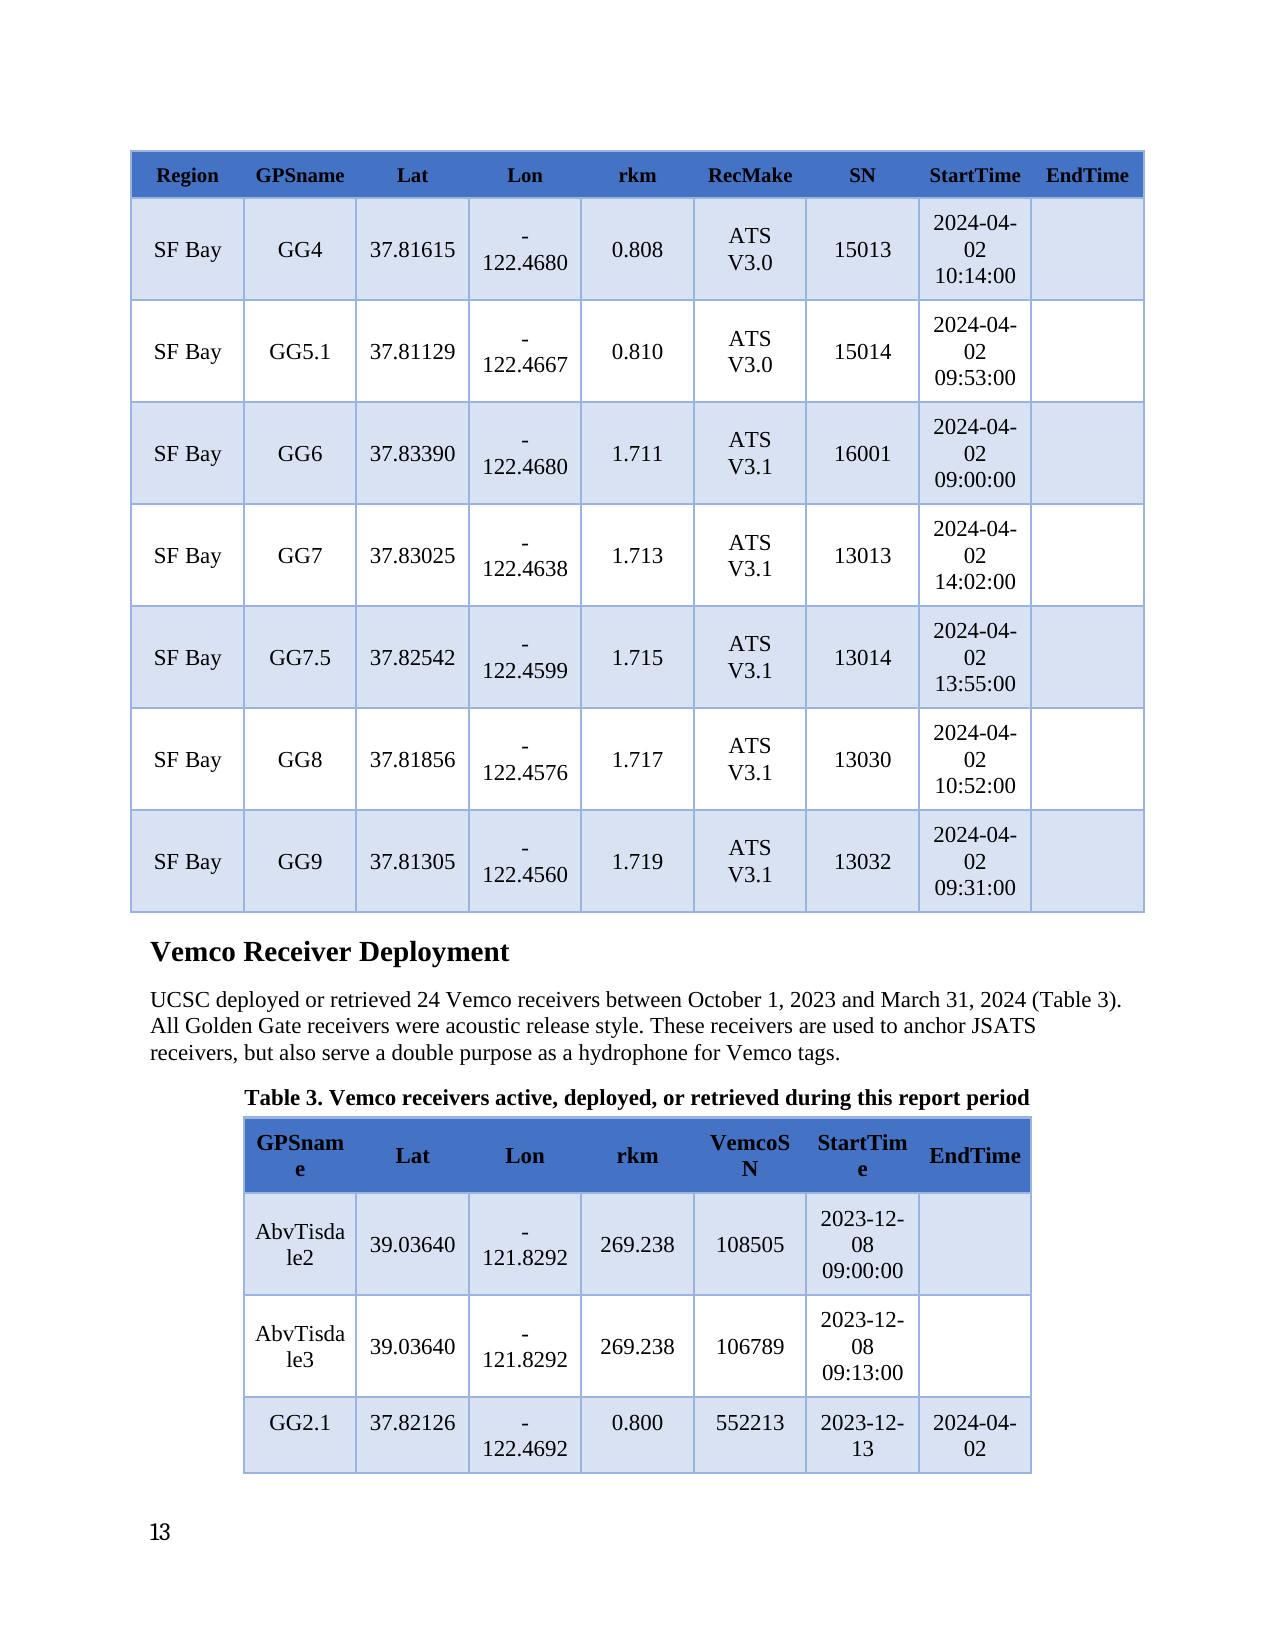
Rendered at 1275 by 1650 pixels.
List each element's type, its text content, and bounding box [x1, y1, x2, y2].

table_cell 37.83025 [357, 505, 468, 605]
table_cell 2024-04-02 13:55:00 [920, 607, 1030, 707]
table_cell 39.03640 [357, 1296, 468, 1396]
table_cell SF Bay [132, 811, 243, 911]
table_cell 2023-12-08 09:13:00 [807, 1296, 918, 1396]
table_header EndTime [1031, 152, 1143, 197]
table_cell 552213 [695, 1398, 805, 1472]
table_cell SF Bay [132, 403, 243, 503]
text UCSC deployed or retrieved 24 Vemco receivers between October 1, 2023 and March 31, 2024 (Table 3). All Golden Gate receivers were acoustic release style. These receivers are used to anchor JSATS receivers, but also serve a double purpose as a hydrophone for Vemco tags. [150, 986, 1125, 1065]
table_cell -122.4576 [470, 709, 580, 809]
table_cell 0.810 [582, 301, 693, 401]
table_header SN [806, 152, 919, 197]
table_cell 2024-04-02 10:52:00 [920, 709, 1030, 809]
table_cell SF Bay [132, 505, 243, 605]
table_cell 1.713 [582, 505, 693, 605]
table_cell -121.8292 [470, 1296, 580, 1396]
table_cell 2024-04-02 11:57:00 [920, 1398, 1030, 1472]
table_cell 269.238 [582, 1296, 693, 1396]
table_cell 37.81615 [357, 199, 468, 299]
table_cell [1032, 301, 1143, 401]
table_cell 2023-12-08 09:00:00 [807, 1194, 918, 1294]
table_cell SF Bay [132, 199, 243, 299]
table_cell -122.4667 [470, 301, 580, 401]
table_cell GG5.1 [245, 301, 355, 401]
table_cell ATS V3.0 [695, 199, 805, 299]
table_header RecMake [694, 152, 806, 197]
table_cell [920, 1296, 1030, 1396]
text Table 3. Vemco receivers active, deployed, or retrieved during this report period [156, 1084, 1119, 1110]
table_cell SF Bay [132, 301, 243, 401]
table_cell SF Bay [132, 709, 243, 809]
table_cell 269.238 [582, 1194, 693, 1294]
table_cell GG7 [245, 505, 355, 605]
table_cell ATS V3.0 [695, 301, 805, 401]
table_cell [1032, 607, 1143, 707]
table_header GPSname [244, 152, 356, 197]
table_cell 13014 [807, 607, 918, 707]
table_header Lat [356, 152, 469, 197]
table_cell [1032, 199, 1143, 299]
table_cell 2023-12-13 14:23:00 [807, 1398, 918, 1472]
table_cell [1032, 505, 1143, 605]
table_cell GG6 [245, 403, 355, 503]
table_cell GG2.1 [245, 1398, 355, 1472]
table_cell [1032, 709, 1143, 809]
table_header rkm [581, 152, 694, 197]
table_cell SF Bay [132, 607, 243, 707]
table_cell 0.808 [582, 199, 693, 299]
table_cell ATS V3.1 [695, 607, 805, 707]
table_cell 2024-04-02 09:53:00 [920, 301, 1030, 401]
table_cell 1.717 [582, 709, 693, 809]
table_header EndTime [919, 1119, 1030, 1192]
table_cell 108505 [695, 1194, 805, 1294]
table_cell ATS V3.1 [695, 505, 805, 605]
table_cell 2024-04-02 10:14:00 [920, 199, 1030, 299]
table_cell [1032, 811, 1143, 911]
table_cell [1032, 403, 1143, 503]
table_cell 1.719 [582, 811, 693, 911]
table_cell ATS V3.1 [695, 403, 805, 503]
table_cell 39.03640 [357, 1194, 468, 1294]
table_cell ATS V3.1 [695, 709, 805, 809]
table_cell -122.4638 [470, 505, 580, 605]
table_cell -122.4680 [470, 199, 580, 299]
table_cell 13030 [807, 709, 918, 809]
table_cell 1.711 [582, 403, 693, 503]
table_header VemcoSN [694, 1119, 806, 1192]
table_cell 13032 [807, 811, 918, 911]
table_cell 2024-04-02 09:00:00 [920, 403, 1030, 503]
table_cell AbvTisdale2 [245, 1194, 355, 1294]
table_cell 15014 [807, 301, 918, 401]
table_cell 37.82126 [357, 1398, 468, 1472]
table_header Lon [469, 1119, 581, 1192]
table_cell -122.4599 [470, 607, 580, 707]
table_cell 37.82542 [357, 607, 468, 707]
table_cell 106789 [695, 1296, 805, 1396]
table_cell 13013 [807, 505, 918, 605]
table_header StartTime [806, 1119, 919, 1192]
table_cell 37.81305 [357, 811, 468, 911]
table_cell -121.8292 [470, 1194, 580, 1294]
table_cell 37.81856 [357, 709, 468, 809]
table_cell GG8 [245, 709, 355, 809]
table_cell AbvTisdale3 [245, 1296, 355, 1396]
table_cell 1.715 [582, 607, 693, 707]
table_cell GG4 [245, 199, 355, 299]
table_cell GG9 [245, 811, 355, 911]
table_header StartTime [919, 152, 1031, 197]
table_cell -122.4680 [470, 403, 580, 503]
table_header Lat [356, 1119, 469, 1192]
table_header Lon [469, 152, 581, 197]
table_header GPSname [245, 1119, 356, 1192]
table_cell 15013 [807, 199, 918, 299]
subtitle Vemco Receiver Deployment [150, 934, 1125, 967]
table_cell GG7.5 [245, 607, 355, 707]
table_cell 37.81129 [357, 301, 468, 401]
table_header Region [132, 152, 244, 197]
table_cell -122.4692 [470, 1398, 580, 1472]
table_cell ATS V3.1 [695, 811, 805, 911]
table_cell 37.83390 [357, 403, 468, 503]
table_cell 2024-04-02 14:02:00 [920, 505, 1030, 605]
table_cell 0.800 [582, 1398, 693, 1472]
table_cell [920, 1194, 1030, 1294]
table_cell 2024-04-02 09:31:00 [920, 811, 1030, 911]
table_header rkm [581, 1119, 694, 1192]
table_cell 16001 [807, 403, 918, 503]
table_cell -122.4560 [470, 811, 580, 911]
